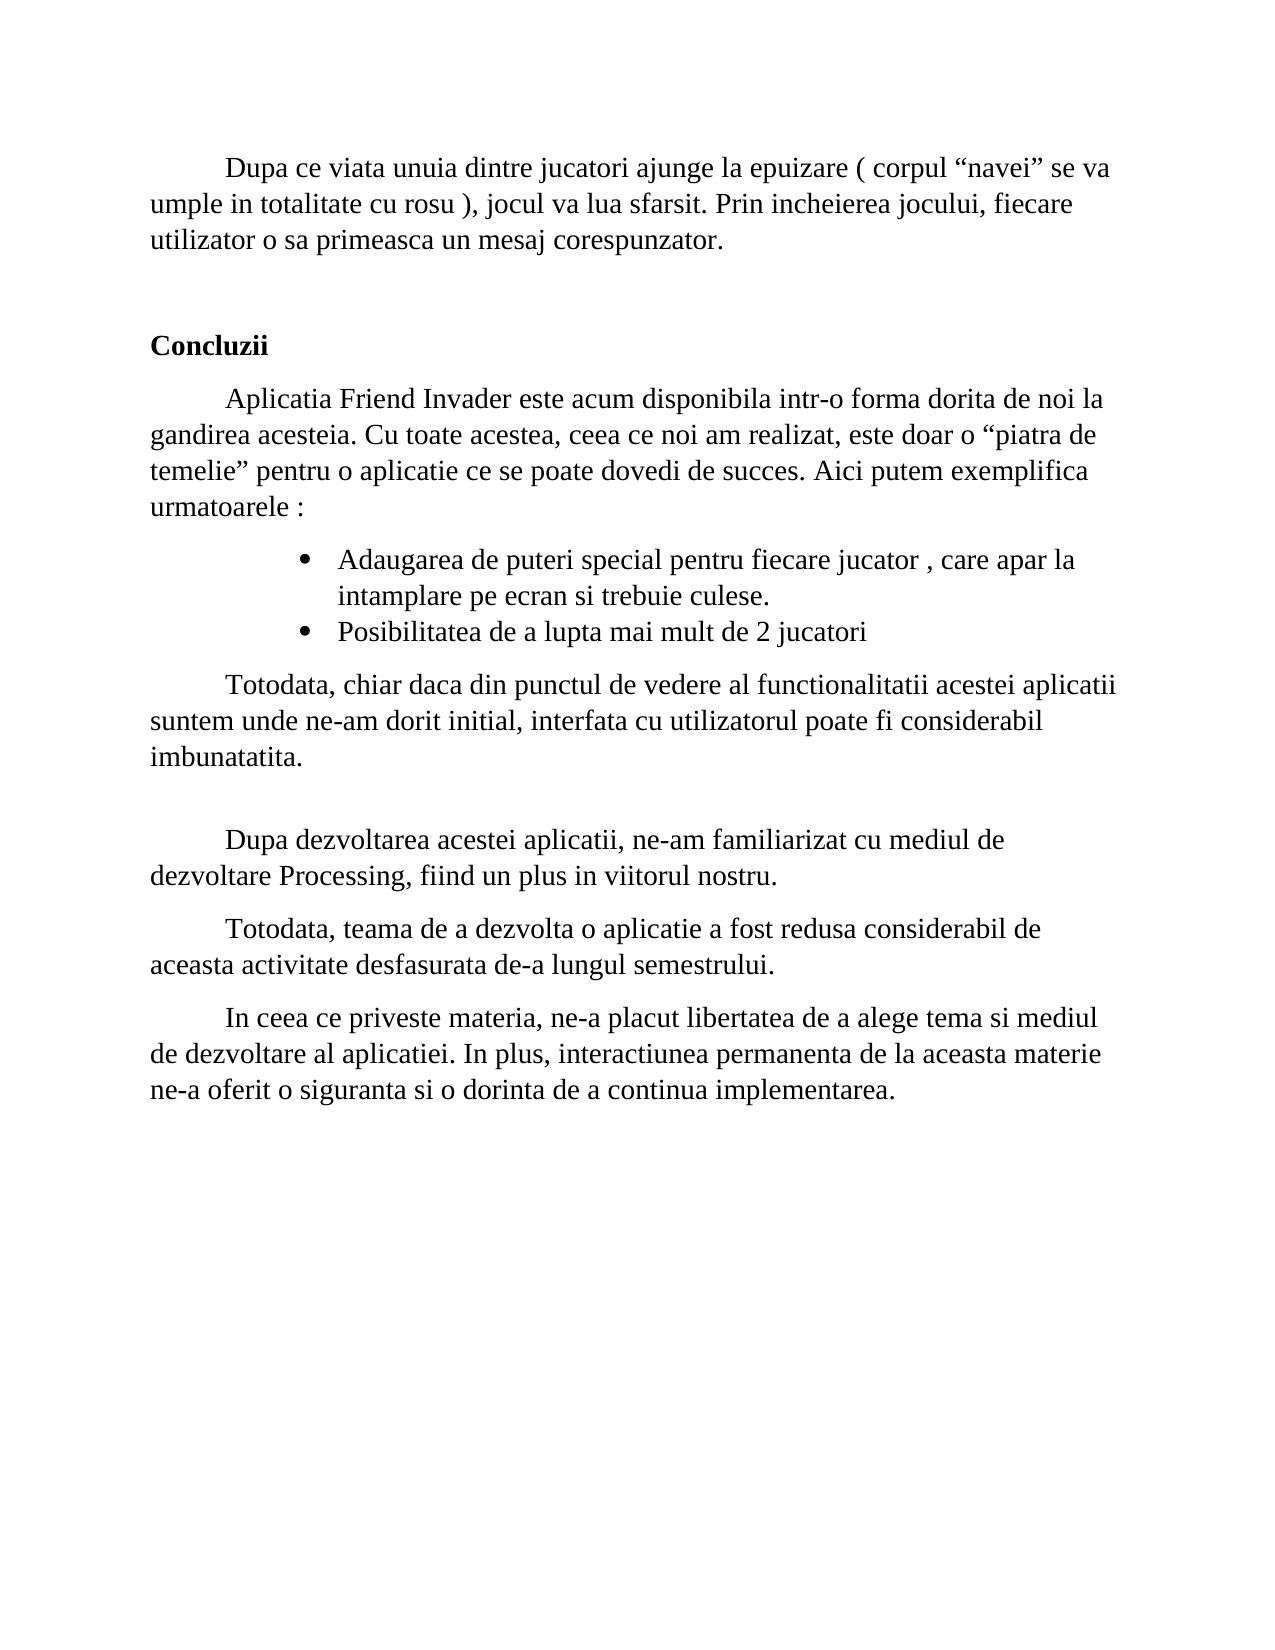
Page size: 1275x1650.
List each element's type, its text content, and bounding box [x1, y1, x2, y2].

text Aplicatia Friend Invader este acum disponibila intr-o forma dorita de noi la gandirea acesteia. Cu toate acestea, ceea ce noi am realizat, este doar o “piatra de temelie” pentru o aplicatie ce se poate dovedi de succes. Aici putem exemplifica urmatoarele : [150, 381, 1125, 523]
text Totodata, chiar daca din punctul de vedere al functionalitatii acestei aplicatii suntem unde ne-am dorit initial, interfata cu utilizatorul poate fi considerabil imbunatatita. [150, 667, 1125, 803]
text Totodata, teama de a dezvolta o aplicatie a fost redusa considerabil de aceasta activitate desfasurata de-a lungul semestrului. [150, 911, 1125, 981]
text Dupa dezvoltarea acestei aplicatii, ne-am familiarizat cu mediul de dezvoltare Processing, fiind un plus in viitorul nostru. [150, 822, 1125, 892]
list Posibilitatea de a lupta mai mult de 2 jucatori [300, 614, 1125, 648]
list Adaugarea de puteri special pentru fiecare jucator , care apar la intamplare pe ecran si trebuie culese. [300, 542, 1125, 612]
text In ceea ce priveste materia, ne-a placut libertatea de a alege tema si mediul de dezvoltare al aplicatiei. In plus, interactiunea permanenta de la aceasta materie ne-a oferit o siguranta si o dorinta de a continua implementarea. [150, 1000, 1125, 1106]
text Dupa ce viata unuia dintre jucatori ajunge la epuizare ( corpul “navei” se va umple in totalitate cu rosu ), jocul va lua sfarsit. Prin incheierea jocului, fiecare utilizator o sa primeasca un mesaj corespunzator. [150, 150, 1125, 256]
text Concluzii [150, 328, 1125, 361]
